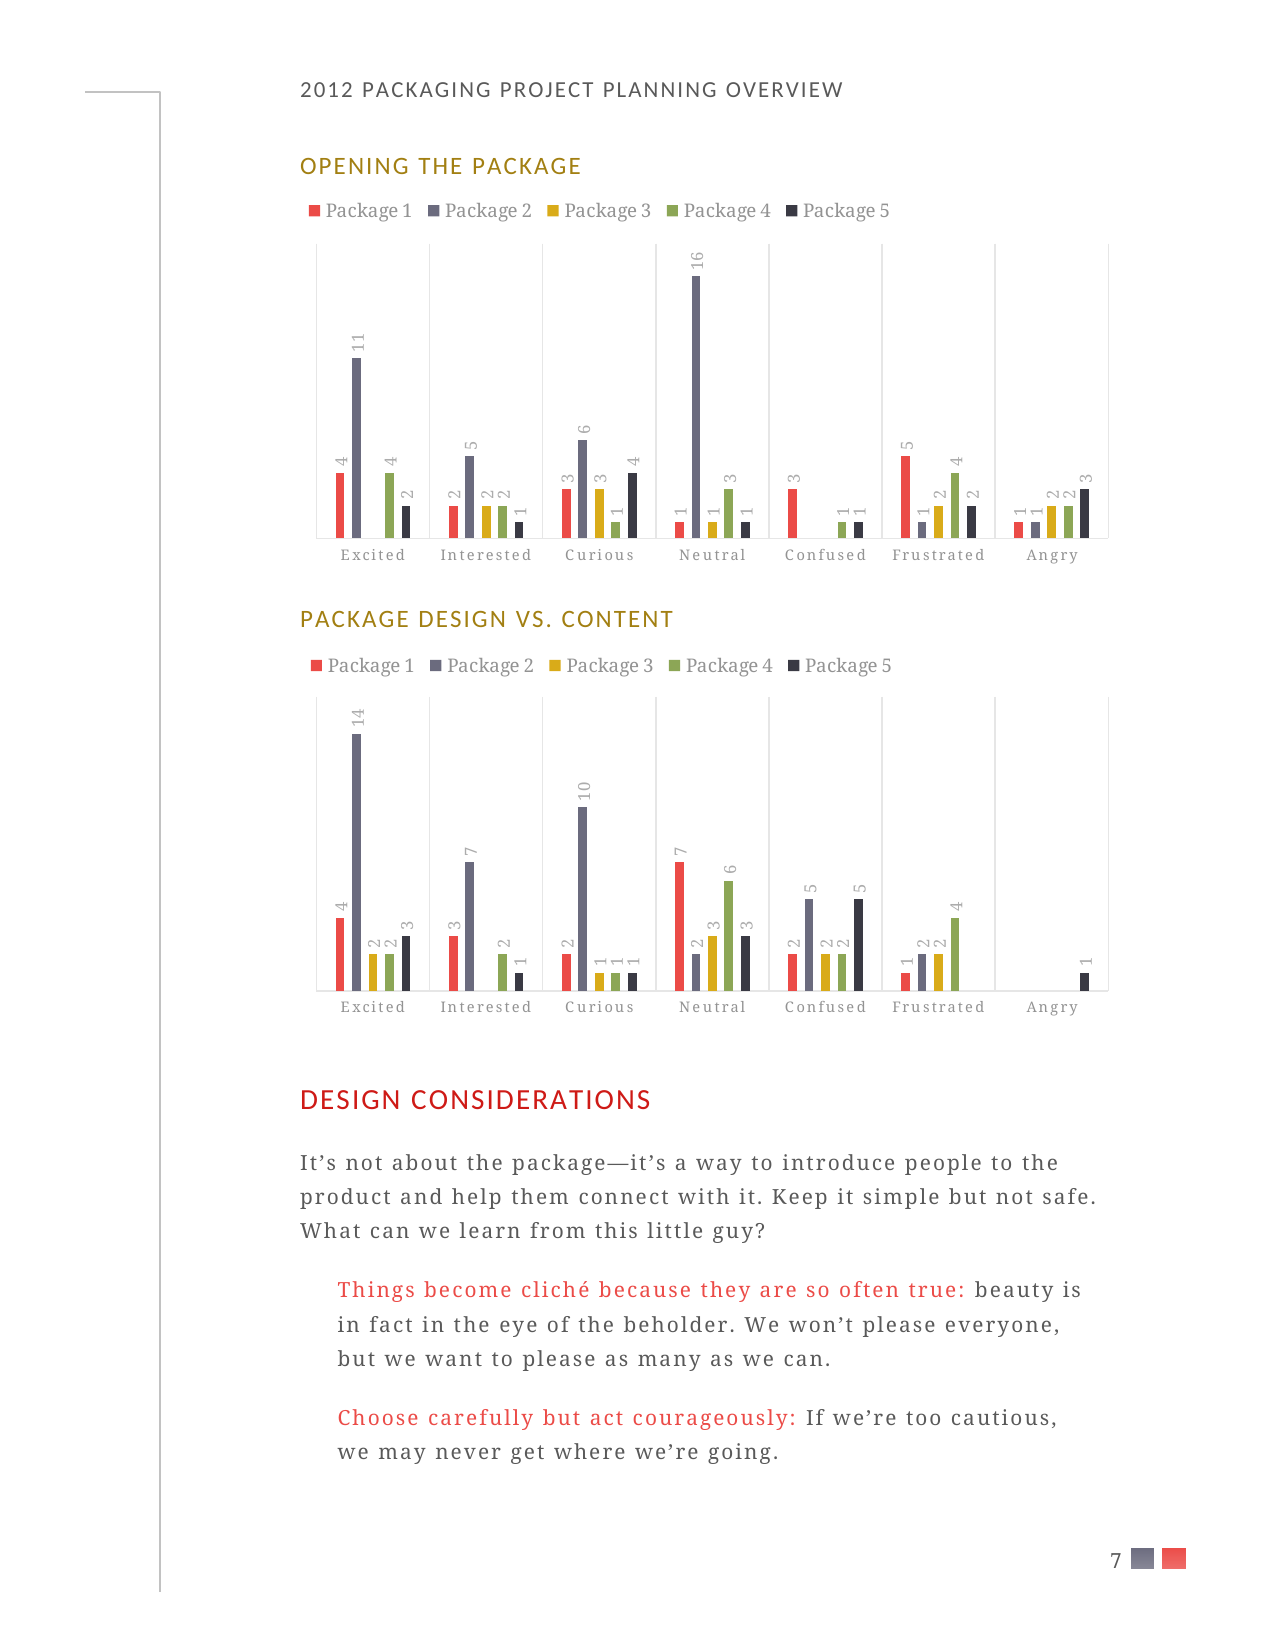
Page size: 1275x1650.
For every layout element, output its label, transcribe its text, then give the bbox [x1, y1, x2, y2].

text It’s not about the package—it’s a way to introduce people to the product and help them connect with it. Keep it simple but not safe. What can we learn from this little guy? [300, 1148, 1125, 1245]
text Things become cliché because they are so often true: beauty is in fact in the eye of the beholder. We won’t please everyone, but we want to please as many as we can. [337, 1276, 1087, 1372]
text Choose carefully but act courageously: If we’re too cautious, we may never get where we’re going. [337, 1403, 1087, 1465]
subtitle Package Design vs. Content [300, 603, 1125, 634]
subtitle Design Considerations [300, 1081, 1125, 1116]
subtitle Opening the Package [300, 150, 1125, 181]
